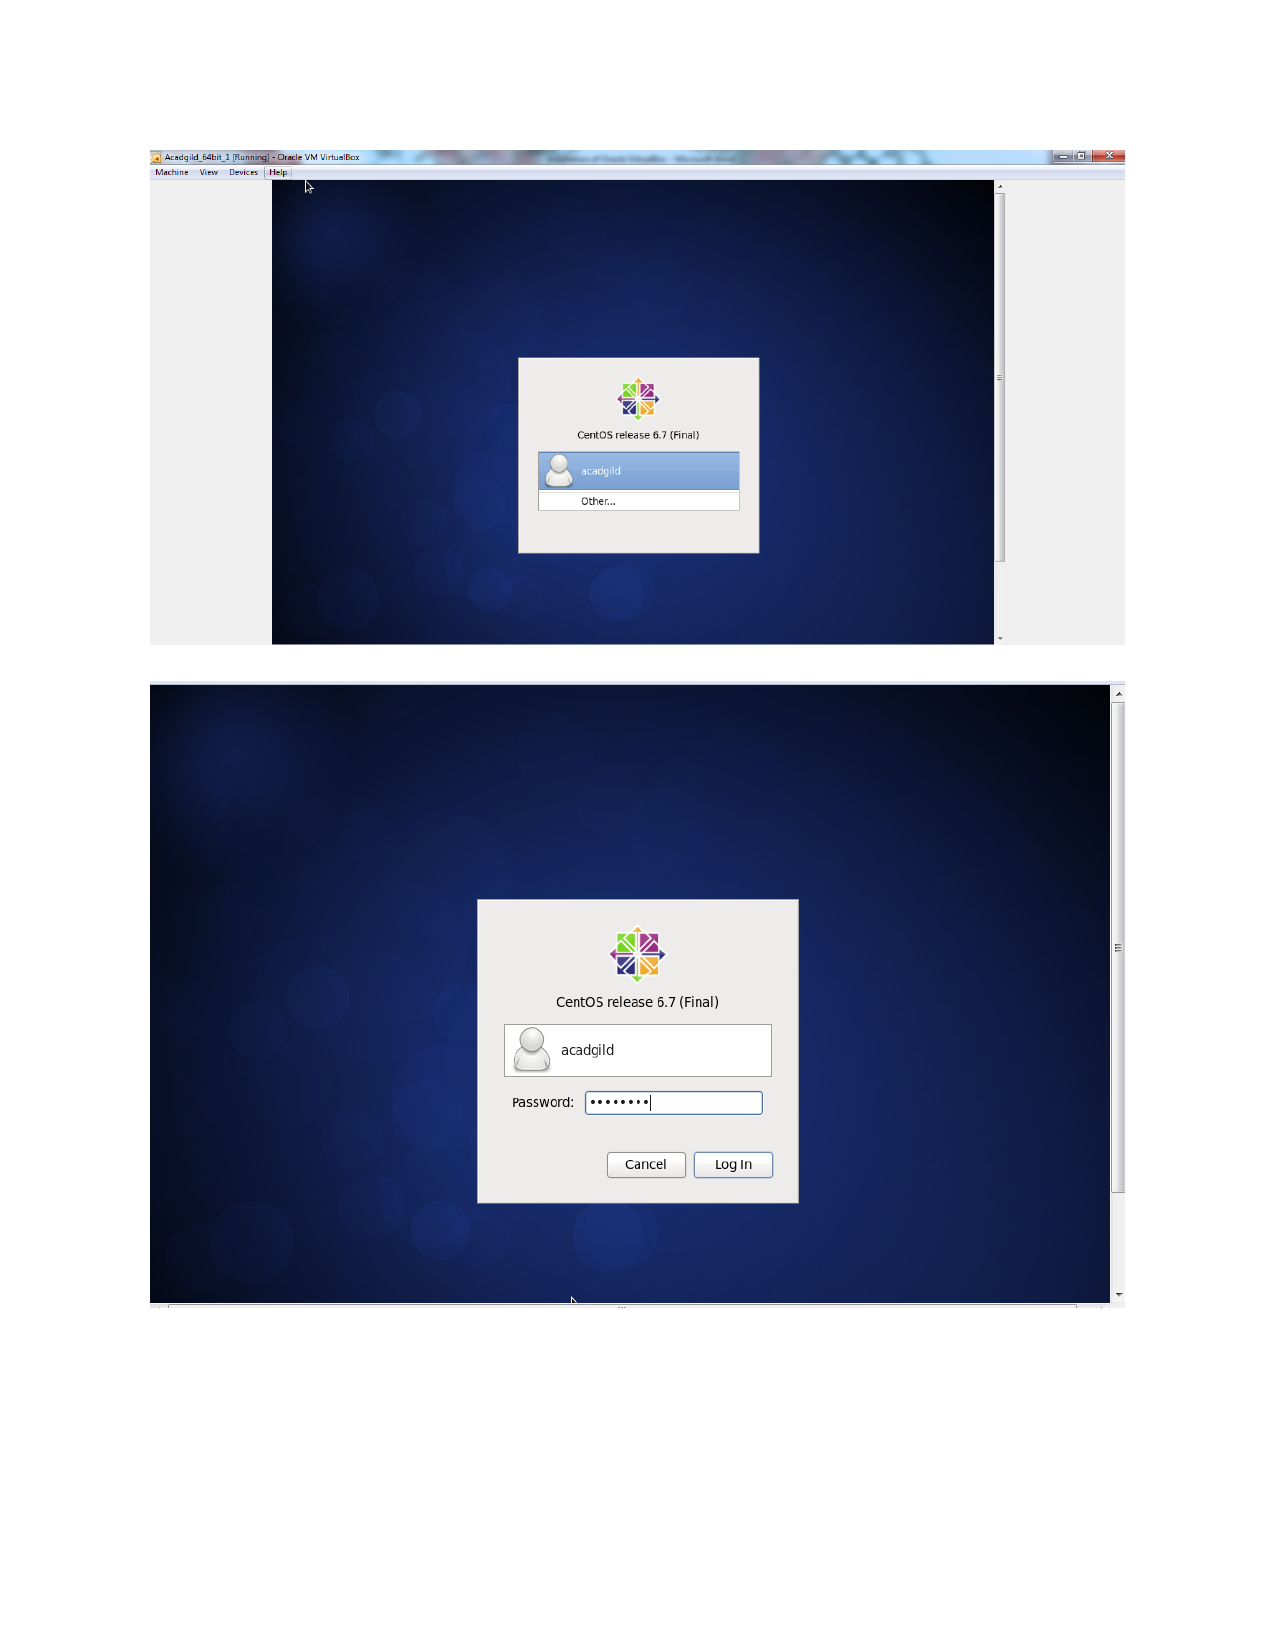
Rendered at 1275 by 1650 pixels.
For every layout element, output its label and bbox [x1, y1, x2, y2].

picture [150, 150, 1125, 645]
picture [150, 681, 1125, 1308]
